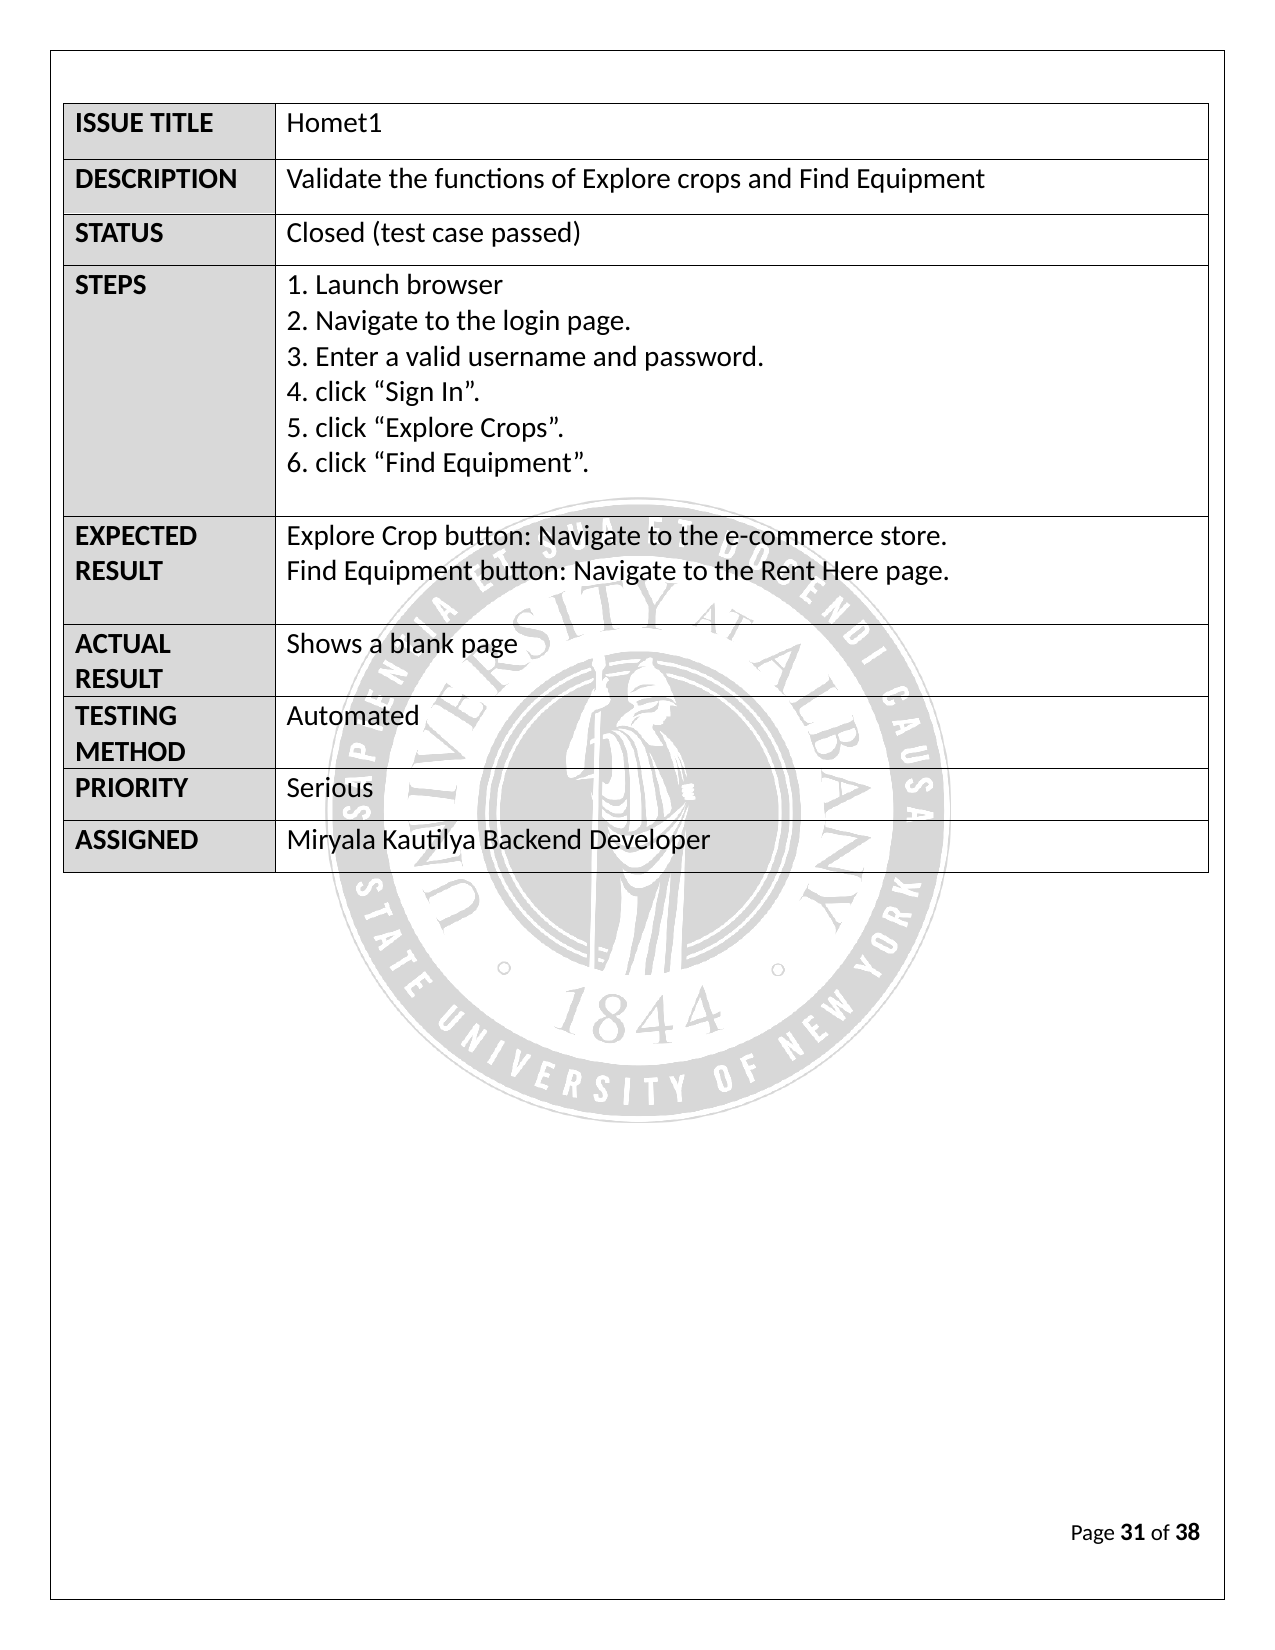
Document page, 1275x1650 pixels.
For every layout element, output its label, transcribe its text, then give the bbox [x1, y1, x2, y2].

table_cell EXPECTED RESULT [64, 517, 275, 624]
table_header ISSUE TITLE [64, 104, 275, 159]
table_cell 1. Launch browser 2. Navigate to the login page. 3. Enter a valid username and password. 4. click “Sign In”. 5. click “Explore Crops”. 6. click “Find Equipment”. [276, 266, 1208, 516]
table_cell Automated [276, 697, 1208, 768]
table_cell ACTUAL RESULT [64, 625, 275, 696]
table_cell Closed (test case passed) [276, 215, 1208, 265]
table_cell PRIORITY [64, 769, 275, 820]
table_cell DESCRIPTION [64, 160, 275, 213]
table_cell Miryala Kautilya Backend Developer [276, 821, 1208, 872]
table_cell STEPS [64, 266, 275, 516]
table_cell Serious [276, 769, 1208, 820]
table_cell STATUS [64, 215, 275, 265]
table_header Homet1 [276, 104, 1208, 159]
table_cell TESTING METHOD [64, 697, 275, 768]
table_cell ASSIGNED [64, 821, 275, 872]
table_cell Explore Crop button: Navigate to the e-commerce store. Find Equipment button: Navigate to the Rent Here page. [276, 517, 1208, 624]
table_cell Shows a blank page [276, 625, 1208, 696]
table_cell Validate the functions of Explore crops and Find Equipment [276, 160, 1208, 213]
